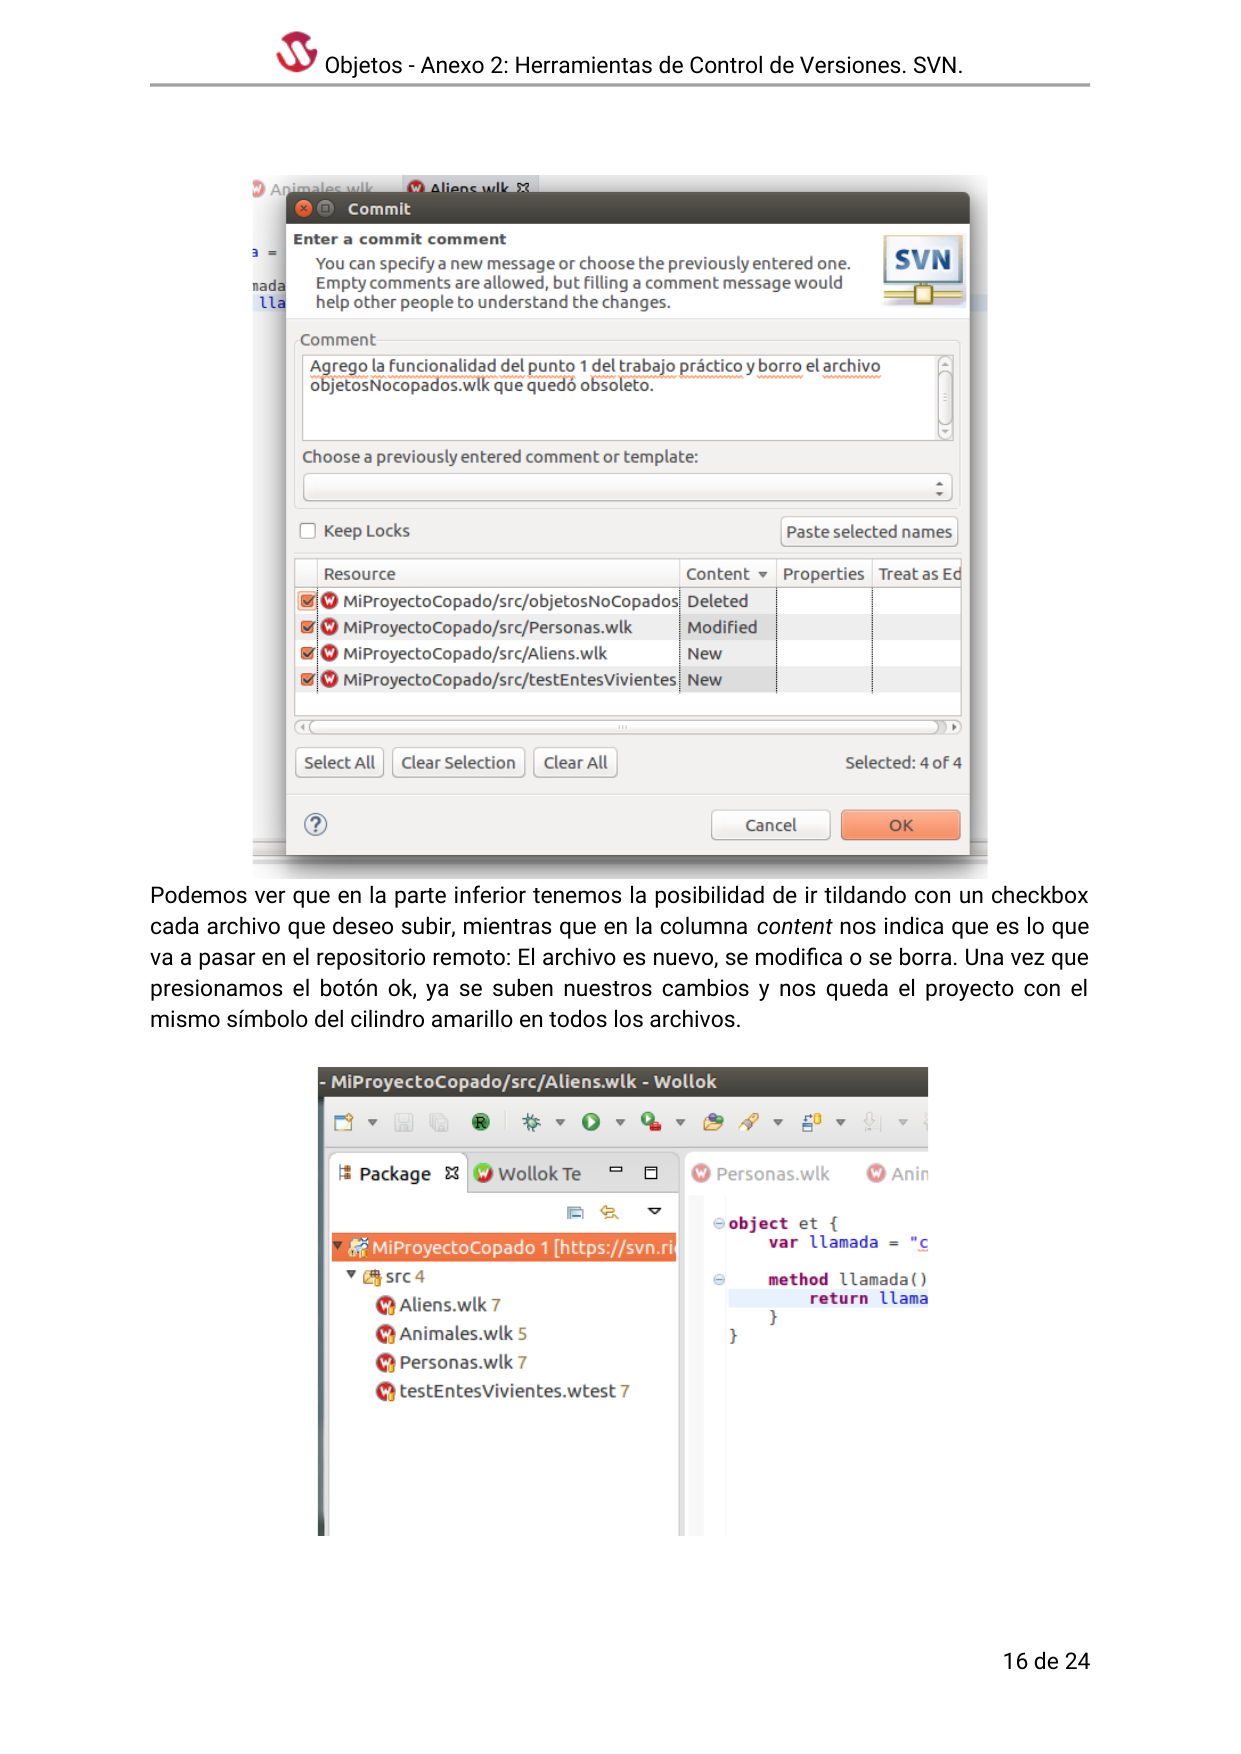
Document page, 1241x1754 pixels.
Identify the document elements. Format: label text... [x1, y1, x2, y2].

text Podemos ver que en la parte inferior tenemos la posibilidad de ir tildando con un checkbox cada archivo que deseo subir, mientras que en la columna content nos indica que es lo que va a pasar en el repositorio remoto: El archivo es nuevo, se modifica o se borra. Una vez que presionamos el botón ok, ya se suben nuestros cambios y nos queda el proyecto con el mismo símbolo del cilindro amarillo en todos los archivos. [150, 883, 1090, 1033]
picture [317, 1067, 929, 1536]
picture [276, 30, 319, 74]
picture [252, 175, 988, 879]
